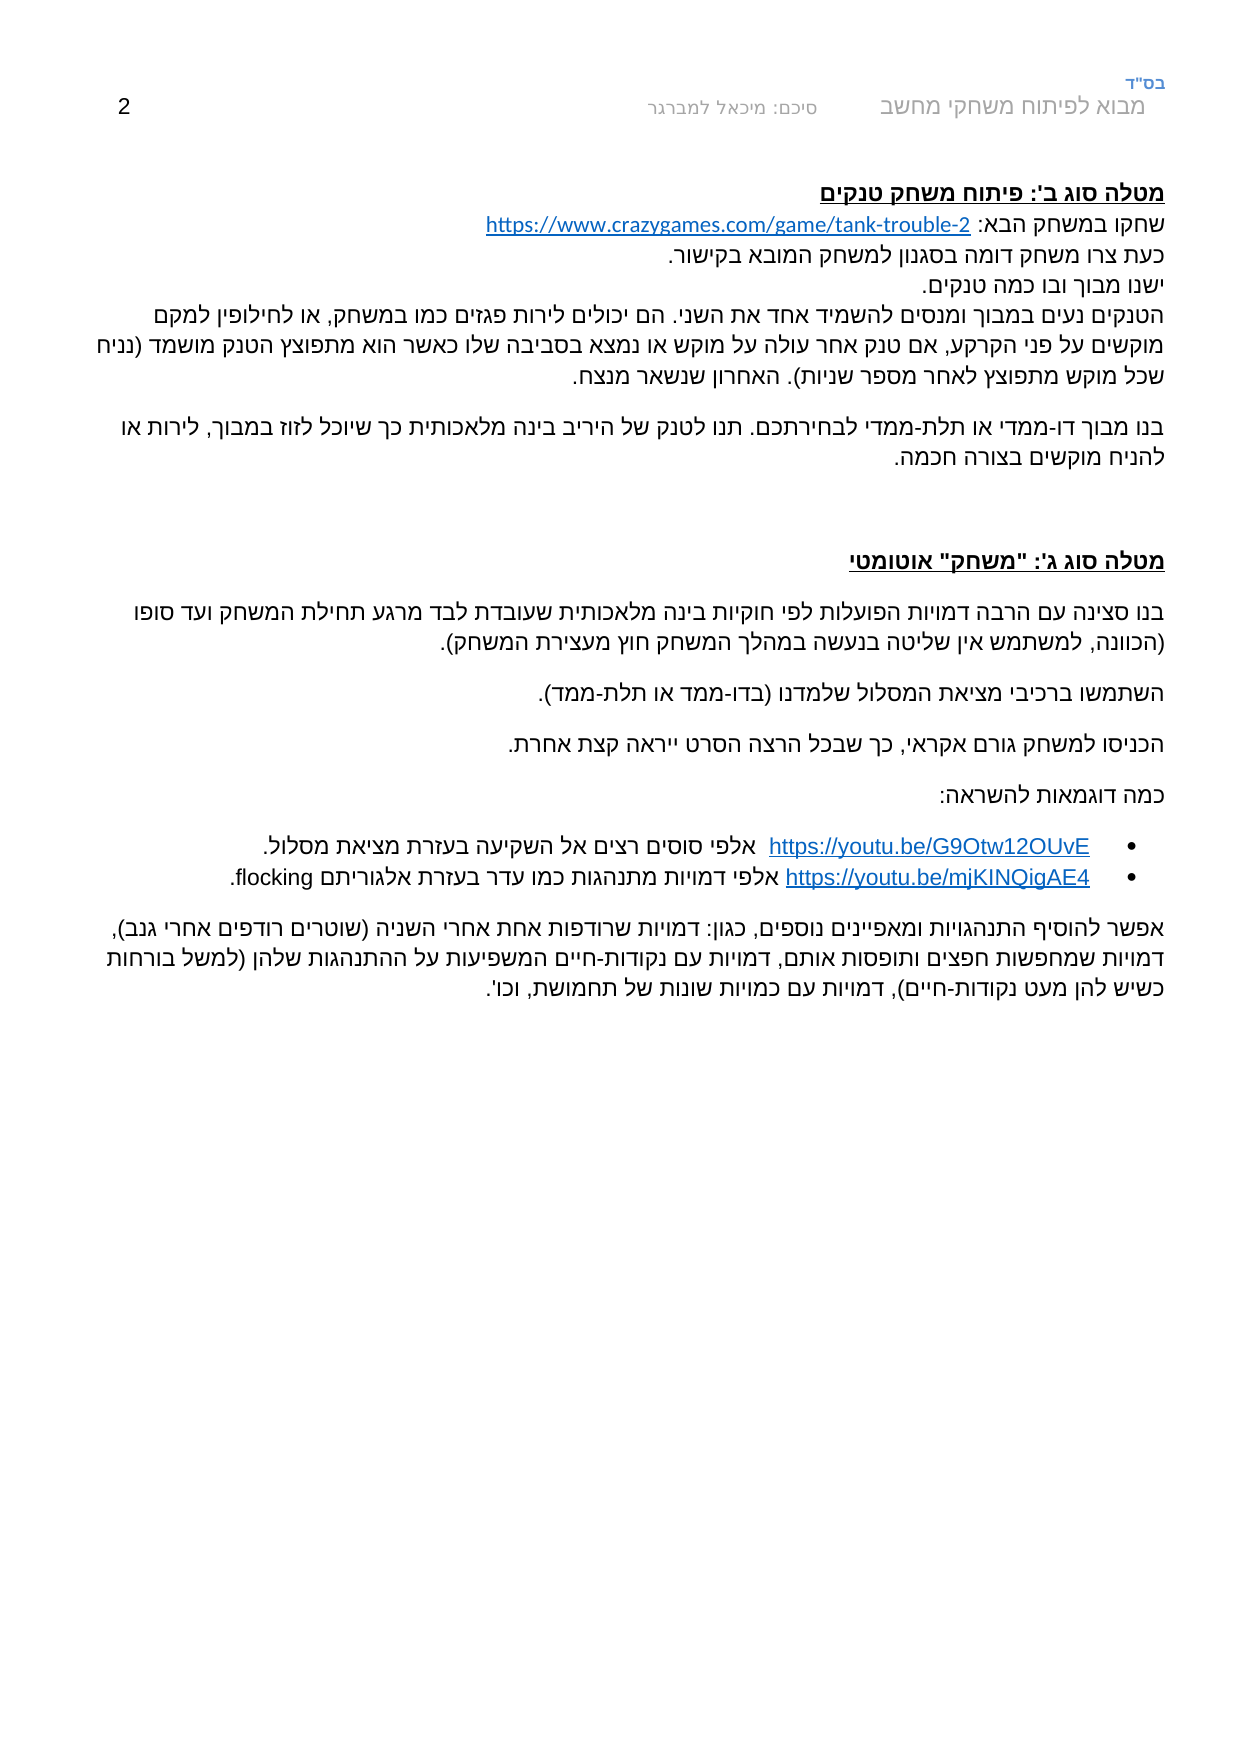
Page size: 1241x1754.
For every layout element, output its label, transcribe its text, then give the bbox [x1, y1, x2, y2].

text מטלה סוג ב': פיתוח משחק טנקים שחקו במשחק הבא: https://www.crazygames.com/game/tank-trouble-2 כעת צרו משחק דומה בסגנון למשחק המובא בקישור. ישנו מבוך ובו כמה טנקים. הטנקים נעים במבוך ומנסים להשמיד אחד את השני. הם יכולים לירות פגזים כמו במשחק, או לחילופין למקם מוקשים על פני הקרקע, אם טנק אחר עולה על מוקש או נמצא בסביבה שלו כאשר הוא מתפוצץ הטנק מושמד (נניח שכל מוקש מתפוצץ לאחר מספר שניות). האחרון שנשאר מנצח. [75, 119, 1165, 389]
text בנו מבוך דו-ממדי או תלת-ממדי לבחירתכם. תנו לטנק של היריב בינה מלאכותית כך שיוכל לזוז במבוך, לירות או להניח מוקשים בצורה חכמה. [75, 414, 1165, 470]
text בנו סצינה עם הרבה דמויות הפועלות לפי חוקיות בינה מלאכותית שעובדת לבד מרגע תחילת המשחק ועד סופו (הכוונה, למשתמש אין שליטה בנעשה במהלך המשחק חוץ מעצירת המשחק). [75, 599, 1165, 656]
text אפשר להוסיף התנהגויות ומאפיינים נוספים, כגון: דמויות שרודפות אחת אחרי השניה (שוטרים רודפים אחרי גנב), דמויות שמחפשות חפצים ותופסות אותם, דמויות עם נקודות-חיים המשפיעות על ההתנהגות שלהן (למשל בורחות כשיש להן מעט נקודות-חיים), דמויות עם כמויות שונות של תחמושת, וכו'. [75, 914, 1165, 1001]
text הכניסו למשחק גורם אקראי, כך שבכל הרצה הסרט ייראה קצת אחרת. [75, 731, 1165, 758]
text השתמשו ברכיבי מציאת המסלול שלמדנו (בדו-ממד או תלת-ממד). [75, 680, 1165, 707]
list https://youtu.be/mjKINQigAE4 אלפי דמויות מתנהגות כמו עדר בעזרת אלגוריתם flocking. [75, 863, 1128, 890]
list https://youtu.be/G9Otw12OUvE אלפי סוסים רצים אל השקיעה בעזרת מציאת מסלול. [75, 833, 1128, 860]
text כמה דוגמאות להשראה: [75, 782, 1165, 809]
text מטלה סוג ג': "משחק" אוטומטי [75, 548, 1165, 574]
